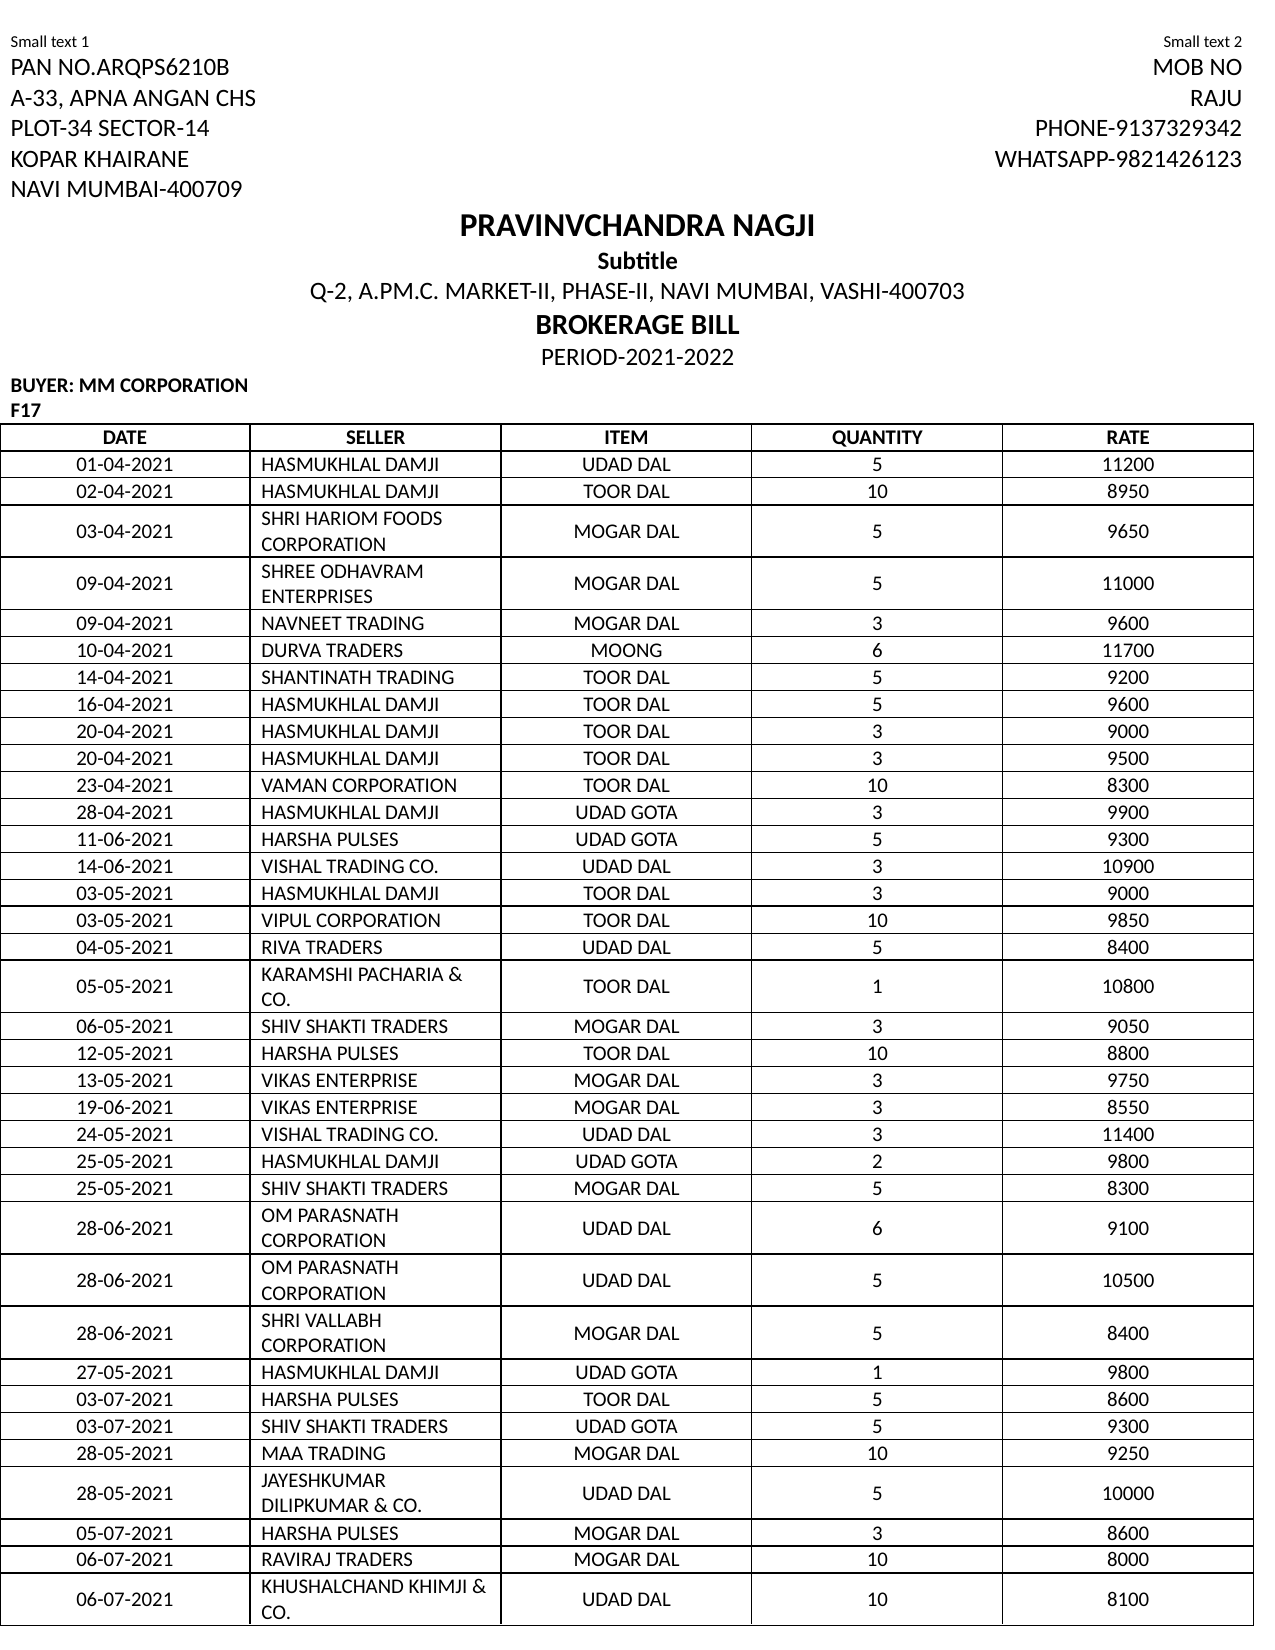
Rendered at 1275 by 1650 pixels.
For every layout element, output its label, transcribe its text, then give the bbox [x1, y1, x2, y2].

table_cell 10 [752, 1547, 1002, 1572]
table_cell 9850 [1003, 907, 1253, 932]
table_cell 05-05-2021 [1, 961, 249, 1012]
table_cell 28-06-2021 [1, 1307, 249, 1358]
table_cell 03-07-2021 [1, 1386, 249, 1412]
table_cell 5 [752, 1307, 1002, 1358]
table_cell 9200 [1003, 664, 1253, 689]
table_cell 28-06-2021 [1, 1202, 249, 1253]
table_cell 3 [752, 853, 1002, 878]
table_cell 9300 [1003, 1413, 1253, 1439]
table_cell 24-05-2021 [1, 1121, 249, 1147]
table_cell 3 [752, 1520, 1002, 1545]
table_cell OM PARASNATH CORPORATION [251, 1202, 500, 1253]
table_cell TOOR DAL [502, 478, 751, 504]
table_cell 8550 [1003, 1094, 1253, 1120]
table_cell 10 [752, 1440, 1002, 1466]
table_cell 19-06-2021 [1, 1094, 249, 1120]
table_cell 5 [752, 1255, 1002, 1305]
table_cell 06-05-2021 [1, 1013, 249, 1039]
table_cell HASMUKHLAL DAMJI [251, 1148, 500, 1174]
table_cell MOGAR DAL [502, 1067, 751, 1093]
table_cell 5 [752, 691, 1002, 717]
table_cell 9650 [1003, 506, 1253, 556]
table_cell 11700 [1003, 637, 1253, 663]
table_cell MOGAR DAL [502, 506, 751, 556]
table_cell 11-06-2021 [1, 826, 249, 851]
table_cell TOOR DAL [502, 880, 751, 905]
table_header MOB NO RAJU PHONE-9137329342 WHATSAPP-9821426123 [626, 52, 1253, 204]
table_cell TOOR DAL [502, 718, 751, 743]
table_cell 10900 [1003, 853, 1253, 878]
table_cell 3 [752, 718, 1002, 743]
table_cell 3 [752, 799, 1002, 824]
table_cell 3 [752, 1094, 1002, 1120]
table_cell HASMUKHLAL DAMJI [251, 1360, 500, 1385]
table_cell 20-04-2021 [1, 745, 249, 771]
table_cell HARSHA PULSES [251, 1040, 500, 1066]
table_cell 03-05-2021 [1, 880, 249, 905]
table_cell UDAD DAL [502, 1467, 751, 1518]
table_header QUANTITY [752, 425, 1002, 450]
table_cell 5 [752, 934, 1002, 959]
table_cell 9800 [1003, 1360, 1253, 1385]
table_cell MOGAR DAL [502, 1013, 751, 1039]
table_cell 3 [752, 880, 1002, 905]
table_cell 5 [752, 826, 1002, 851]
table_cell 11400 [1003, 1121, 1253, 1147]
table_cell 10 [752, 907, 1002, 932]
table_cell JAYESHKUMAR DILIPKUMAR & CO. [251, 1467, 500, 1518]
table_cell TOOR DAL [502, 664, 751, 689]
text BROKERAGE BILL PERIOD-2021-2022 [10, 306, 1264, 372]
table_cell HARSHA PULSES [251, 1386, 500, 1412]
table_cell 10 [752, 772, 1002, 797]
table_cell 8100 [1003, 1574, 1253, 1624]
table_cell 10 [752, 1040, 1002, 1066]
table_cell TOOR DAL [502, 1040, 751, 1066]
table_cell 10000 [1003, 1467, 1253, 1518]
table_cell 9600 [1003, 610, 1253, 636]
table_cell SHIV SHAKTI TRADERS [251, 1013, 500, 1039]
table_cell 5 [752, 452, 1002, 477]
table_cell VIKAS ENTERPRISE [251, 1067, 500, 1093]
table_header DATE [1, 425, 249, 450]
table_cell SHIV SHAKTI TRADERS [251, 1413, 500, 1439]
table_cell MOGAR DAL [502, 1547, 751, 1572]
table_cell MAA TRADING [251, 1440, 500, 1466]
table_cell 28-04-2021 [1, 799, 249, 824]
table_cell 5 [752, 664, 1002, 689]
table_cell 9750 [1003, 1067, 1253, 1093]
table_cell 06-07-2021 [1, 1547, 249, 1572]
table_cell 6 [752, 1202, 1002, 1253]
table_cell 13-05-2021 [1, 1067, 249, 1093]
table_cell 8400 [1003, 934, 1253, 959]
table_cell KHUSHALCHAND KHIMJI & CO. [251, 1574, 500, 1624]
table_cell VAMAN CORPORATION [251, 772, 500, 797]
table_cell 27-05-2021 [1, 1360, 249, 1385]
table_cell 8600 [1003, 1520, 1253, 1545]
table_cell 01-04-2021 [1, 452, 249, 477]
table_cell 25-05-2021 [1, 1148, 249, 1174]
table_cell VISHAL TRADING CO. [251, 1121, 500, 1147]
table_cell UDAD GOTA [502, 826, 751, 851]
text BUYER: MM CORPORATION F17 [10, 372, 1264, 423]
table_cell 10500 [1003, 1255, 1253, 1305]
table_cell 5 [752, 506, 1002, 556]
table_cell 6 [752, 637, 1002, 663]
table_cell 8600 [1003, 1386, 1253, 1412]
table_cell HARSHA PULSES [251, 1520, 500, 1545]
table_cell MOGAR DAL [502, 1440, 751, 1466]
table_header Small text 2 [626, 31, 1253, 52]
table_cell 9900 [1003, 799, 1253, 824]
table_cell 11200 [1003, 452, 1253, 477]
table_cell MOGAR DAL [502, 558, 751, 609]
table_cell UDAD GOTA [502, 1413, 751, 1439]
table_cell 10-04-2021 [1, 637, 249, 663]
table_cell 3 [752, 610, 1002, 636]
table_cell 03-07-2021 [1, 1413, 249, 1439]
table_cell UDAD DAL [502, 1202, 751, 1253]
table_cell 12-05-2021 [1, 1040, 249, 1066]
table_cell MOGAR DAL [502, 1175, 751, 1201]
table_header Small text 1 [0, 31, 626, 52]
table_cell UDAD GOTA [502, 799, 751, 824]
table_cell TOOR DAL [502, 1386, 751, 1412]
table_cell UDAD DAL [502, 1121, 751, 1147]
table_cell SHRI VALLABH CORPORATION [251, 1307, 500, 1358]
table_cell 16-04-2021 [1, 691, 249, 717]
table_cell 10 [752, 478, 1002, 504]
table_cell MOGAR DAL [502, 1094, 751, 1120]
table_cell 06-07-2021 [1, 1574, 249, 1624]
table_cell MOGAR DAL [502, 1520, 751, 1545]
table_cell 8400 [1003, 1307, 1253, 1358]
table_cell 9800 [1003, 1148, 1253, 1174]
table_cell UDAD GOTA [502, 1360, 751, 1385]
table_cell SHIV SHAKTI TRADERS [251, 1175, 500, 1201]
table_cell 14-06-2021 [1, 853, 249, 878]
table_cell VIKAS ENTERPRISE [251, 1094, 500, 1120]
table_cell TOOR DAL [502, 691, 751, 717]
table_cell HASMUKHLAL DAMJI [251, 799, 500, 824]
table_cell 9000 [1003, 718, 1253, 743]
table_cell SHANTINATH TRADING [251, 664, 500, 689]
table_cell 3 [752, 745, 1002, 771]
table_cell 2 [752, 1148, 1002, 1174]
table_cell 8000 [1003, 1547, 1253, 1572]
table_cell SHREE ODHAVRAM ENTERPRISES [251, 558, 500, 609]
table_cell UDAD DAL [502, 1255, 751, 1305]
table_cell 9500 [1003, 745, 1253, 771]
table_cell 1 [752, 961, 1002, 1012]
table_cell HASMUKHLAL DAMJI [251, 452, 500, 477]
table_cell UDAD DAL [502, 1574, 751, 1624]
table_cell 02-04-2021 [1, 478, 249, 504]
table_cell HASMUKHLAL DAMJI [251, 718, 500, 743]
table_cell OM PARASNATH CORPORATION [251, 1255, 500, 1305]
table_cell UDAD DAL [502, 853, 751, 878]
table_cell 28-05-2021 [1, 1440, 249, 1466]
table_cell 5 [752, 1386, 1002, 1412]
table_cell 3 [752, 1067, 1002, 1093]
table_header RATE [1003, 425, 1253, 450]
table_cell 03-04-2021 [1, 506, 249, 556]
table_cell MOGAR DAL [502, 610, 751, 636]
table_cell 09-04-2021 [1, 558, 249, 609]
table_cell 5 [752, 1175, 1002, 1201]
table_cell TOOR DAL [502, 745, 751, 771]
table_cell TOOR DAL [502, 907, 751, 932]
table_cell 20-04-2021 [1, 718, 249, 743]
table_cell TOOR DAL [502, 772, 751, 797]
table_cell 3 [752, 1013, 1002, 1039]
table_header ITEM [502, 425, 751, 450]
table_cell 8300 [1003, 772, 1253, 797]
table_cell UDAD GOTA [502, 1148, 751, 1174]
table_cell 28-06-2021 [1, 1255, 249, 1305]
table_cell 10800 [1003, 961, 1253, 1012]
table_cell RIVA TRADERS [251, 934, 500, 959]
table_cell TOOR DAL [502, 961, 751, 1012]
table_cell MOONG [502, 637, 751, 663]
table_cell 5 [752, 1413, 1002, 1439]
table_cell RAVIRAJ TRADERS [251, 1547, 500, 1572]
table_cell HARSHA PULSES [251, 826, 500, 851]
table_cell VISHAL TRADING CO. [251, 853, 500, 878]
table_cell HASMUKHLAL DAMJI [251, 691, 500, 717]
table_cell 8300 [1003, 1175, 1253, 1201]
table_cell 9000 [1003, 880, 1253, 905]
table_cell 8950 [1003, 478, 1253, 504]
table_cell HASMUKHLAL DAMJI [251, 478, 500, 504]
table_cell 9600 [1003, 691, 1253, 717]
table_cell MOGAR DAL [502, 1307, 751, 1358]
table_cell SHRI HARIOM FOODS CORPORATION [251, 506, 500, 556]
table_cell 3 [752, 1121, 1002, 1147]
table_cell 9250 [1003, 1440, 1253, 1466]
table_cell 5 [752, 1467, 1002, 1518]
text PRAVINVCHANDRA NAGJI Subtitle Q-2, A.PM.C. MARKET-II, PHASE-II, NAVI MUMBAI, VASHI-400703 [10, 204, 1264, 306]
table_cell 28-05-2021 [1, 1467, 249, 1518]
table_cell UDAD DAL [502, 452, 751, 477]
table_cell 9300 [1003, 826, 1253, 851]
table_cell DURVA TRADERS [251, 637, 500, 663]
table_cell 5 [752, 558, 1002, 609]
table_header SELLER [251, 425, 500, 450]
table_cell 9050 [1003, 1013, 1253, 1039]
table_cell 11000 [1003, 558, 1253, 609]
table_header PAN NO.ARQPS6210B A-33, APNA ANGAN CHS PLOT-34 SECTOR-14 KOPAR KHAIRANE NAVI MUMBAI-400709 [0, 52, 626, 204]
table_cell 1 [752, 1360, 1002, 1385]
table_cell 10 [752, 1574, 1002, 1624]
table_cell HASMUKHLAL DAMJI [251, 880, 500, 905]
table_cell 05-07-2021 [1, 1520, 249, 1545]
table_cell KARAMSHI PACHARIA & CO. [251, 961, 500, 1012]
table_cell UDAD DAL [502, 934, 751, 959]
table_cell 23-04-2021 [1, 772, 249, 797]
table_cell VIPUL CORPORATION [251, 907, 500, 932]
table_cell 25-05-2021 [1, 1175, 249, 1201]
table_cell 03-05-2021 [1, 907, 249, 932]
table_cell 04-05-2021 [1, 934, 249, 959]
table_cell 14-04-2021 [1, 664, 249, 689]
table_cell 8800 [1003, 1040, 1253, 1066]
table_cell HASMUKHLAL DAMJI [251, 745, 500, 771]
table_cell 9100 [1003, 1202, 1253, 1253]
table_cell 09-04-2021 [1, 610, 249, 636]
table_cell NAVNEET TRADING [251, 610, 500, 636]
